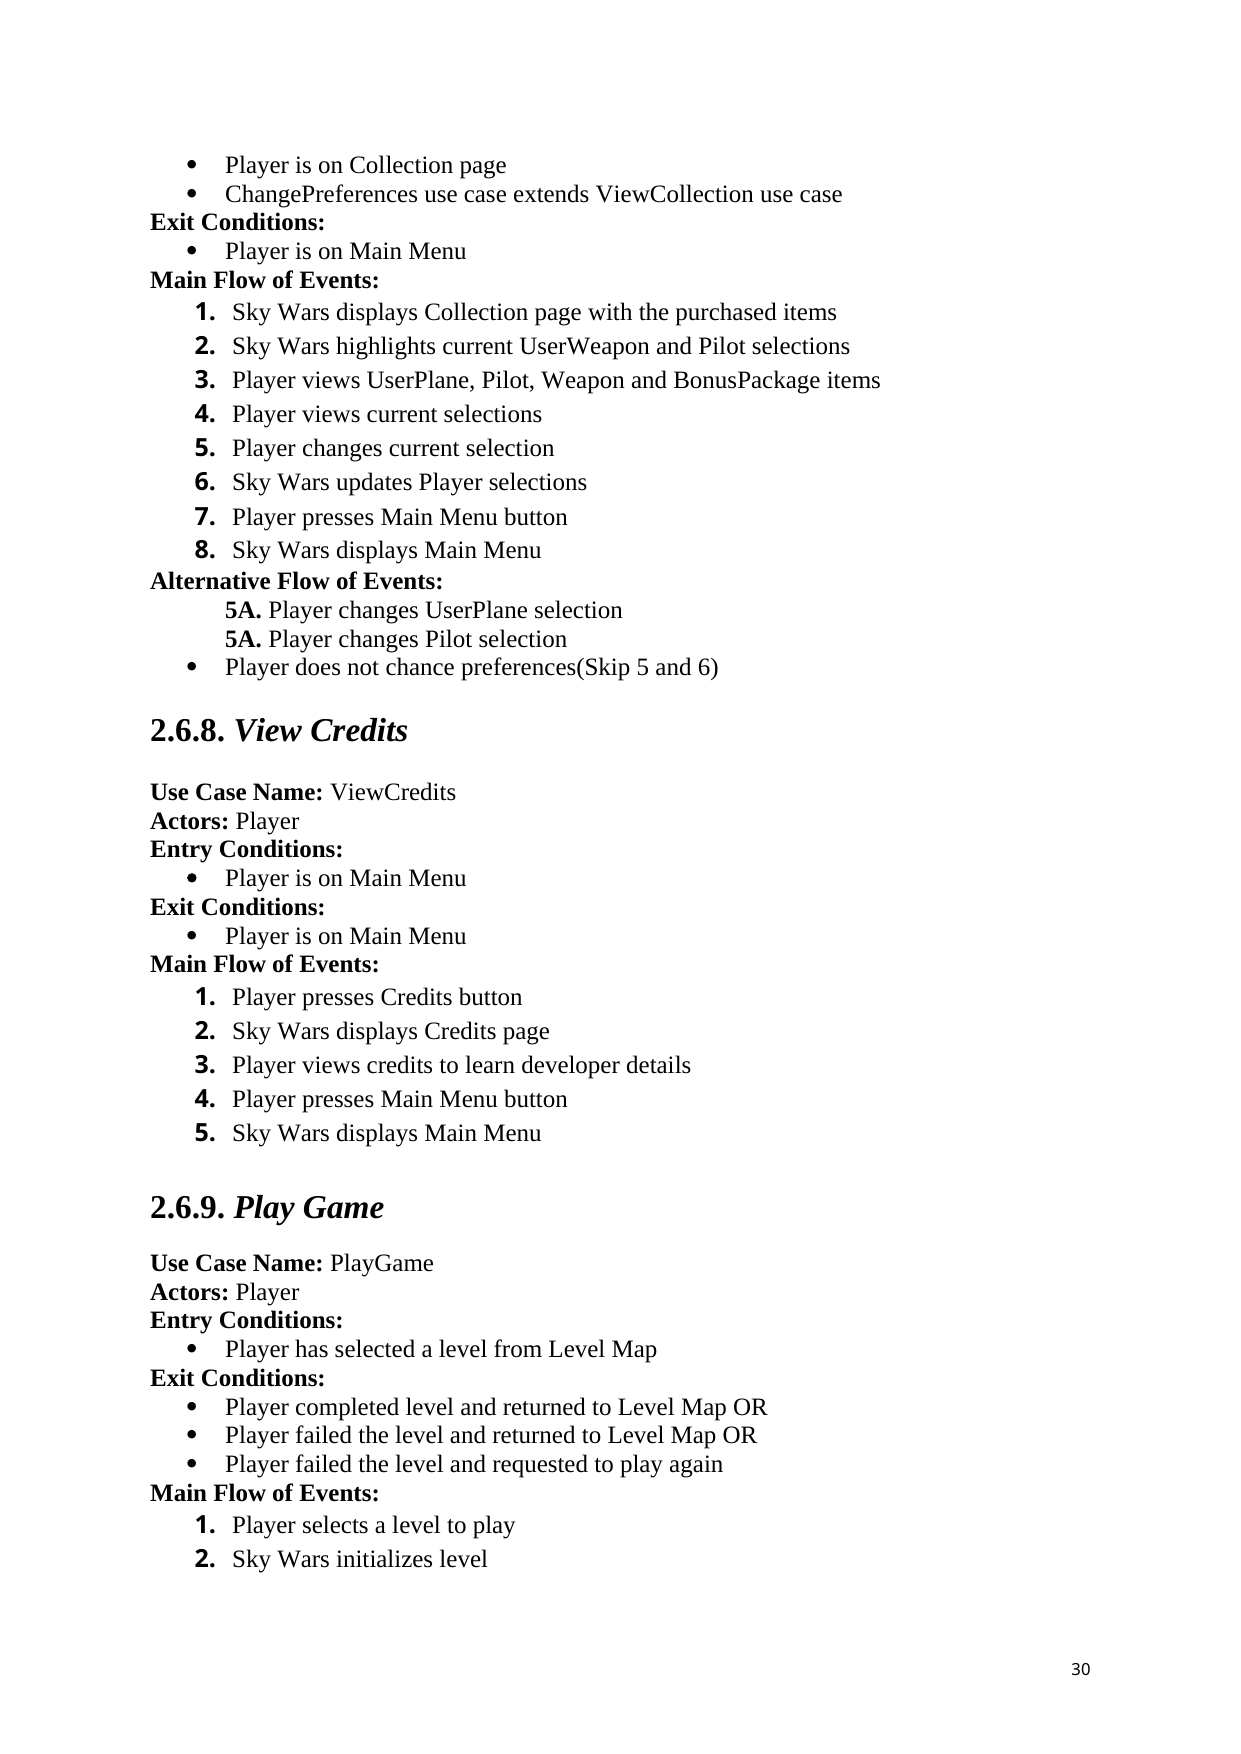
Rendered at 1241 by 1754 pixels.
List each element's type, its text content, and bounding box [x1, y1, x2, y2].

list Player completed level and returned to Level Map OR [187, 1392, 1090, 1421]
text Exit Conditions: [150, 1363, 1090, 1392]
list 5A. Player changes UserPlane selection [225, 595, 1090, 624]
list Sky Wars updates Player selections [194, 464, 1090, 498]
list Player presses Credits button [194, 978, 1090, 1012]
list Player does not chance preferences(Skip 5 and 6) [187, 652, 1090, 681]
list Sky Wars displays Collection page with the purchased items [194, 294, 1090, 328]
list 5A. Player changes Pilot selection [225, 624, 1090, 652]
list Player has selected a level from Level Map [187, 1334, 1090, 1363]
list Player failed the level and requested to play again [187, 1449, 1090, 1478]
list Player presses Main Menu button [194, 498, 1090, 532]
text 2.6.9. Play Game [150, 1187, 1090, 1225]
text Main Flow of Events: [150, 1478, 1090, 1507]
text Entry Conditions: [150, 834, 1090, 863]
text Exit Conditions: [150, 207, 1090, 236]
text Actors: Player [150, 1277, 1090, 1306]
list Player views credits to learn developer details [194, 1046, 1090, 1081]
text Alternative Flow of Events: [150, 566, 1090, 595]
text 2.6.8. View Credits [150, 710, 1090, 748]
list Player is on Main Menu [187, 863, 1090, 892]
list Player presses Main Menu button [194, 1081, 1090, 1114]
text Main Flow of Events: [150, 265, 1090, 294]
text Use Case Name: PlayGame [150, 1248, 1090, 1277]
list Sky Wars displays Credits page [194, 1012, 1090, 1046]
list Player is on Collection page [187, 150, 1090, 179]
text Exit Conditions: [150, 892, 1090, 921]
list Sky Wars displays Main Menu [194, 532, 1090, 566]
list Sky Wars highlights current UserWeapon and Pilot selections [194, 328, 1090, 362]
list Sky Wars displays Main Menu [194, 1114, 1090, 1149]
list Player views UserPlane, Pilot, Weapon and BonusPackage items [194, 362, 1090, 396]
text Actors: Player [150, 806, 1090, 834]
text Main Flow of Events: [150, 949, 1090, 978]
list ChangePreferences use case extends ViewCollection use case [187, 179, 1090, 207]
list Player changes current selection [194, 430, 1090, 464]
list Player selects a level to play [194, 1507, 1090, 1541]
list Player is on Main Menu [187, 236, 1090, 265]
list Player views current selections [194, 396, 1090, 430]
text Use Case Name: ViewCredits [150, 777, 1090, 806]
list Player failed the level and returned to Level Map OR [187, 1421, 1090, 1449]
text Entry Conditions: [150, 1306, 1090, 1334]
list Sky Wars initializes level [194, 1541, 1090, 1575]
list Player is on Main Menu [187, 921, 1090, 949]
